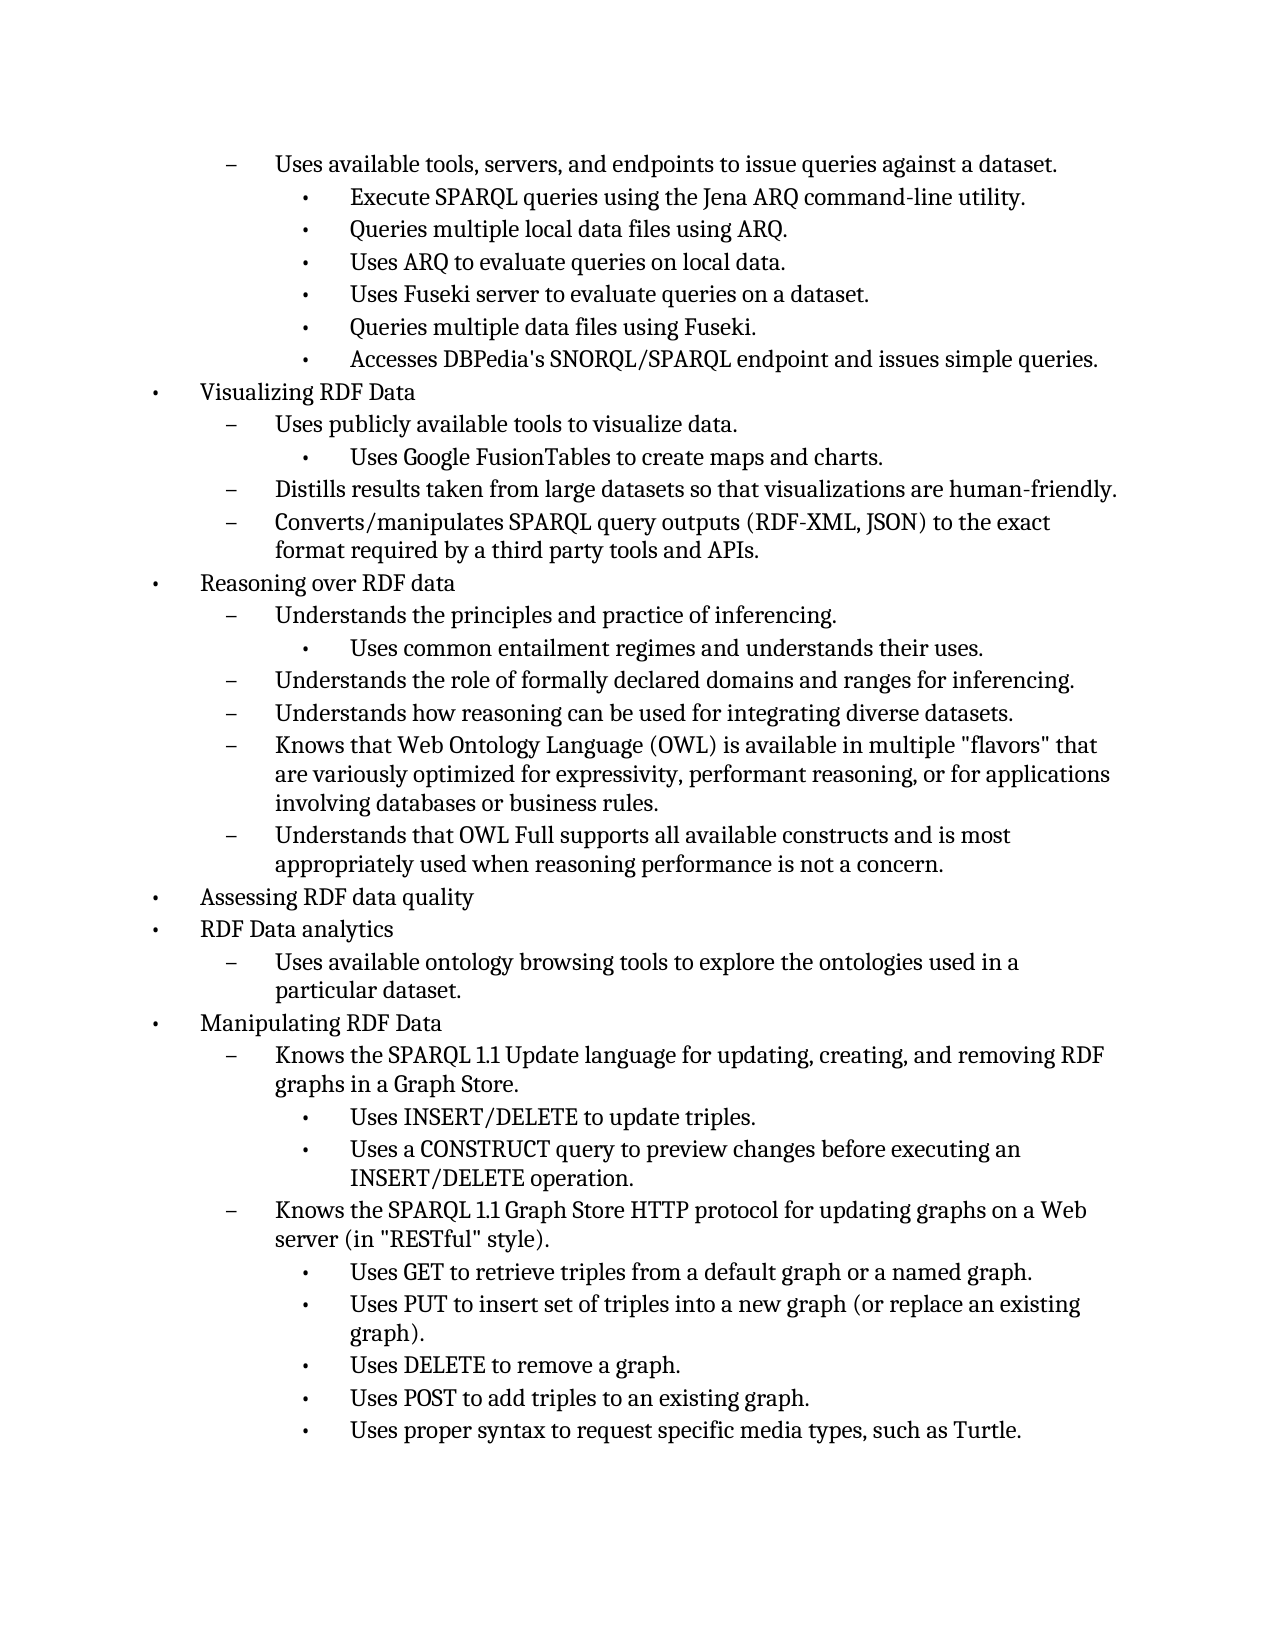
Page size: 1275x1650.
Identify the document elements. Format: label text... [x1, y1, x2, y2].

list Converts/manipulates SPARQL query outputs (RDF-XML, JSON) to the exact format required by a third party tools and APIs. [225, 507, 1125, 565]
list Uses INSERT/DELETE to update triples. [300, 1102, 1125, 1131]
list Knows that Web Ontology Language (OWL) is available in multiple "flavors" that are variously optimized for expressivity, performant reasoning, or for applications involving databases or business rules. [225, 731, 1125, 817]
list Uses Fuseki server to evaluate queries on a dataset. [300, 280, 1125, 309]
list Distills results taken from large datasets so that visualizations are human-friendly. [225, 475, 1125, 504]
list Knows the SPARQL 1.1 Update language for updating, creating, and removing RDF graphs in a Graph Store. [225, 1041, 1125, 1099]
list Uses GET to retrieve triples from a default graph or a named graph. [300, 1257, 1125, 1286]
list Visualizing RDF Data [150, 377, 1125, 406]
list Uses available tools, servers, and endpoints to issue queries against a dataset. [225, 150, 1125, 179]
list Uses Google FusionTables to create maps and charts. [300, 442, 1125, 471]
list Reasoning over RDF data [150, 569, 1125, 597]
list Uses ARQ to evaluate queries on local data. [300, 247, 1125, 276]
list Uses publicly available tools to visualize data. [225, 410, 1125, 439]
list Uses proper syntax to request specific media types, such as Turtle. [300, 1416, 1125, 1445]
list Understands the role of formally declared domains and ranges for inferencing. [225, 666, 1125, 695]
list Uses common entailment regimes and understands their uses. [300, 634, 1125, 662]
list Understands how reasoning can be used for integrating diverse datasets. [225, 699, 1125, 727]
list Accesses DBPedia's SNORQL/SPARQL endpoint and issues simple queries. [300, 345, 1125, 374]
list Manipulating RDF Data [150, 1009, 1125, 1037]
list Uses POST to add triples to an existing graph. [300, 1384, 1125, 1412]
list Uses available ontology browsing tools to explore the ontologies used in a particular dataset. [225, 947, 1125, 1005]
list Execute SPARQL queries using the Jena ARQ command-line utility. [300, 182, 1125, 211]
list Understands the principles and practice of inferencing. [225, 601, 1125, 630]
list Knows the SPARQL 1.1 Graph Store HTTP protocol for updating graphs on a Web server (in "RESTful" style). [225, 1196, 1125, 1254]
list Understands that OWL Full supports all available constructs and is most appropriately used when reasoning performance is not a concern. [225, 821, 1125, 879]
list Assessing RDF data quality [150, 882, 1125, 911]
list RDF Data analytics [150, 915, 1125, 944]
list Queries multiple local data files using ARQ. [300, 215, 1125, 244]
list Uses a CONSTRUCT query to preview changes before executing an INSERT/DELETE operation. [300, 1135, 1125, 1192]
list Queries multiple data files using Fuseki. [300, 312, 1125, 341]
list Uses PUT to insert set of triples into a new graph (or replace an existing graph). [300, 1290, 1125, 1347]
list Uses DELETE to remove a graph. [300, 1351, 1125, 1380]
